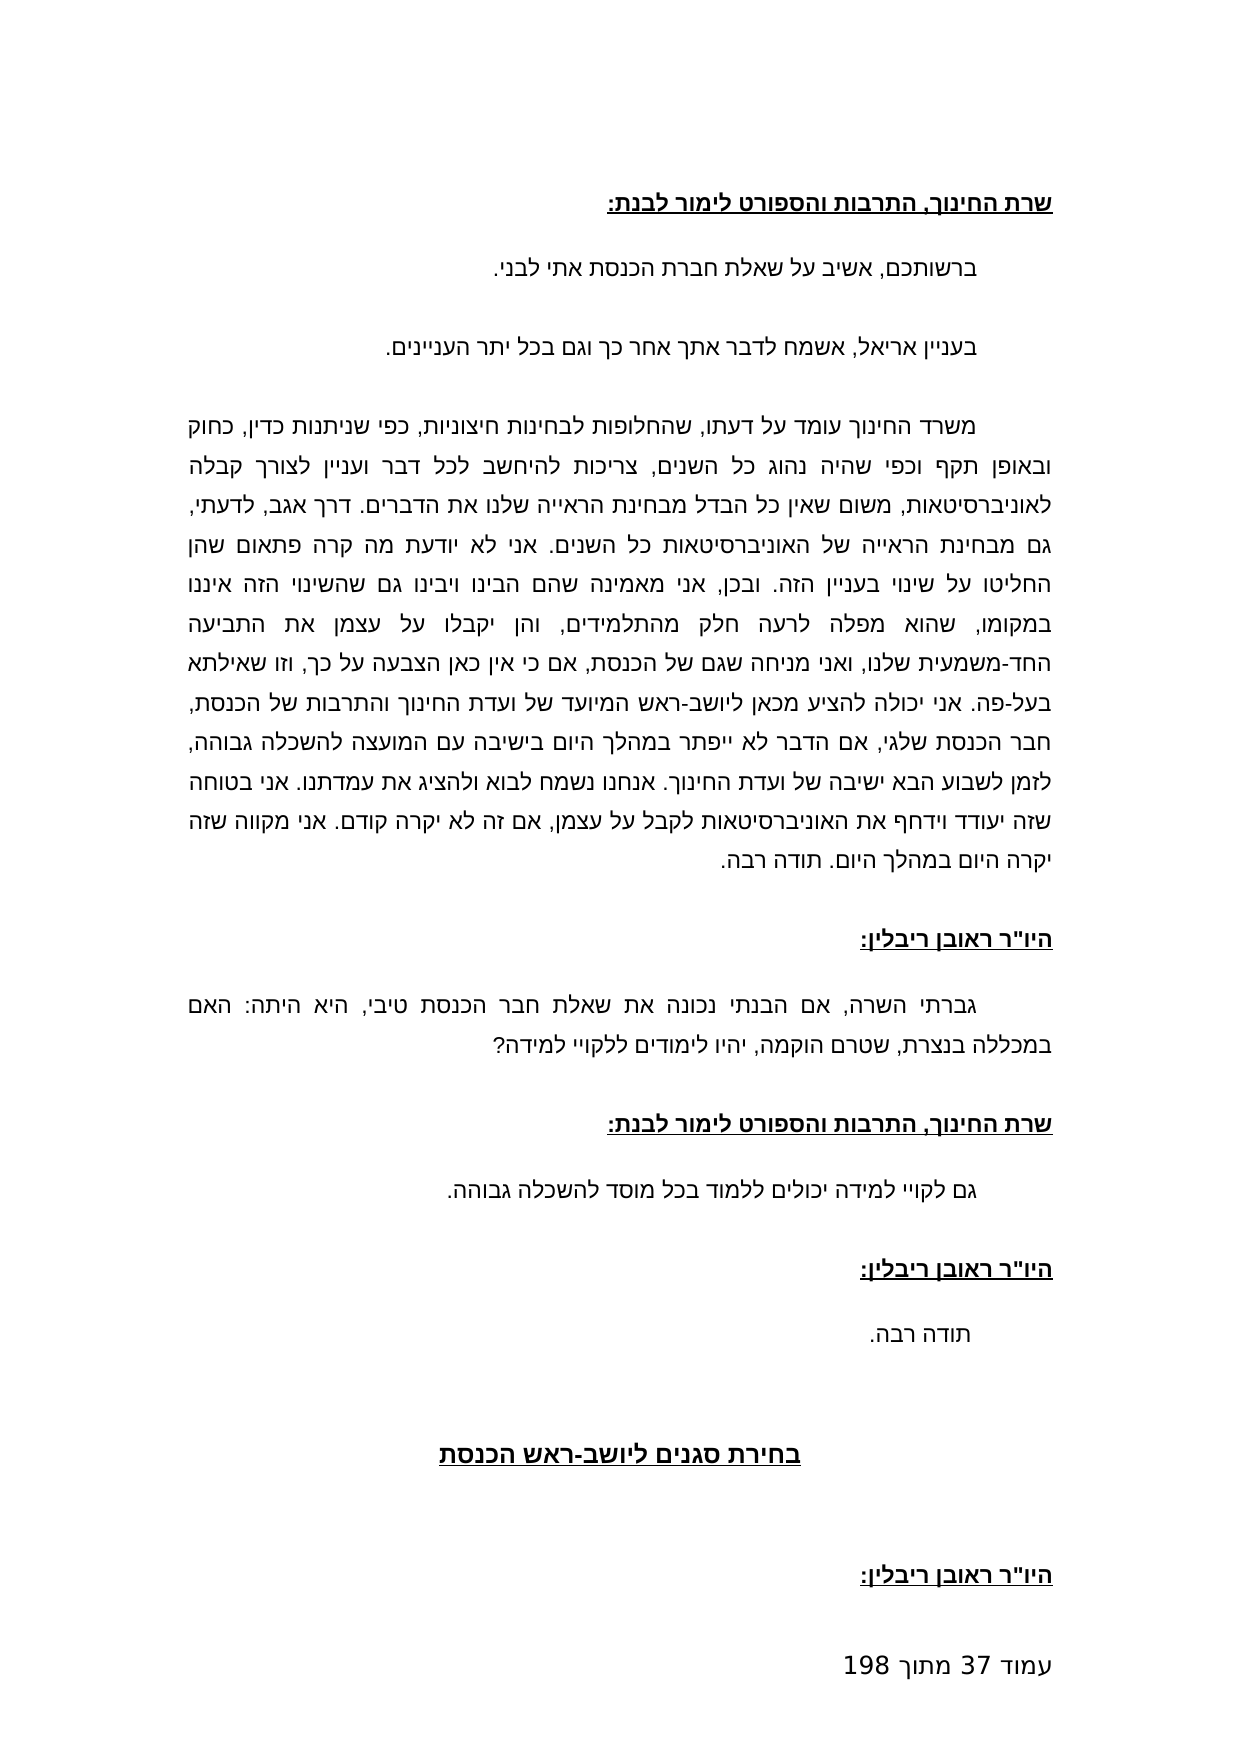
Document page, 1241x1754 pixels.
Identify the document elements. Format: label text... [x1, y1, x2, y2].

text היו"ר ראובן ריבלין: [187, 926, 1053, 953]
text בחירת סגנים ליושב-ראש הכנסת [187, 1440, 1053, 1468]
text גברתי השרה, אם הבנתי נכונה את שאלת חבר הכנסת טיבי, היא היתה: האם במכללה בנצרת, שטרם הוקמה, יהיו לימודים ללקויי למידה? [187, 992, 1053, 1058]
text גם לקויי למידה יכולים ללמוד בכל מוסד להשכלה גבוהה. [187, 1177, 1053, 1203]
text שרת החינוך, התרבות והספורט לימור לבנת: [187, 1111, 1053, 1137]
text שרת החינוך, התרבות והספורט לימור לבנת: [187, 189, 1053, 216]
text בעניין אריאל, אשמח לדבר אתך אחר כך וגם בכל יתר העניינים. [187, 334, 1053, 361]
text תודה רבה. [187, 1321, 1053, 1348]
text היו"ר ראובן ריבלין: [187, 1256, 1053, 1282]
text ברשותכם, אשיב על שאלת חברת הכנסת אתי לבני. [187, 255, 1053, 282]
text היו"ר ראובן ריבלין: [187, 1562, 1053, 1588]
text משרד החינוך עומד על דעתו, שהחלופות לבחינות חיצוניות, כפי שניתנות כדין, כחוק ובאופן תקף וכפי שהיה נהוג כל השנים, צריכות להיחשב לכל דבר ועניין לצורך קבלה לאוניברסיטאות, משום שאין כל הבדל מבחינת הראייה שלנו את הדברים. דרך אגב, לדעתי, גם מבחינת הראייה של האוניברסיטאות כל השנים. אני לא יודעת מה קרה פתאום שהן החליטו על שינוי בעניין הזה. ובכן, אני מאמינה שהם הבינו ויבינו גם שהשינוי הזה איננו במקומו, שהוא מפלה לרעה חלק מהתלמידים, והן יקבלו על עצמן את התביעה החד-משמעית שלנו, ואני מניחה שגם של הכנסת, אם כי אין כאן הצבעה על כך, וזו שאילתא בעל-פה. אני יכולה להציע מכאן ליושב-ראש המיועד של ועדת החינוך והתרבות של הכנסת, חבר הכנסת שלגי, אם הדבר לא ייפתר במהלך היום בישיבה עם המועצה להשכלה גבוהה, לזמן לשבוע הבא ישיבה של ועדת החינוך. אנחנו נשמח לבוא ולהציג את עמדתנו. אני בטוחה שזה יעודד וידחף את האוניברסיטאות לקבל על עצמן, אם זה לא יקרה קודם. אני מקווה שזה יקרה היום במהלך היום. תודה רבה. [187, 413, 1053, 874]
